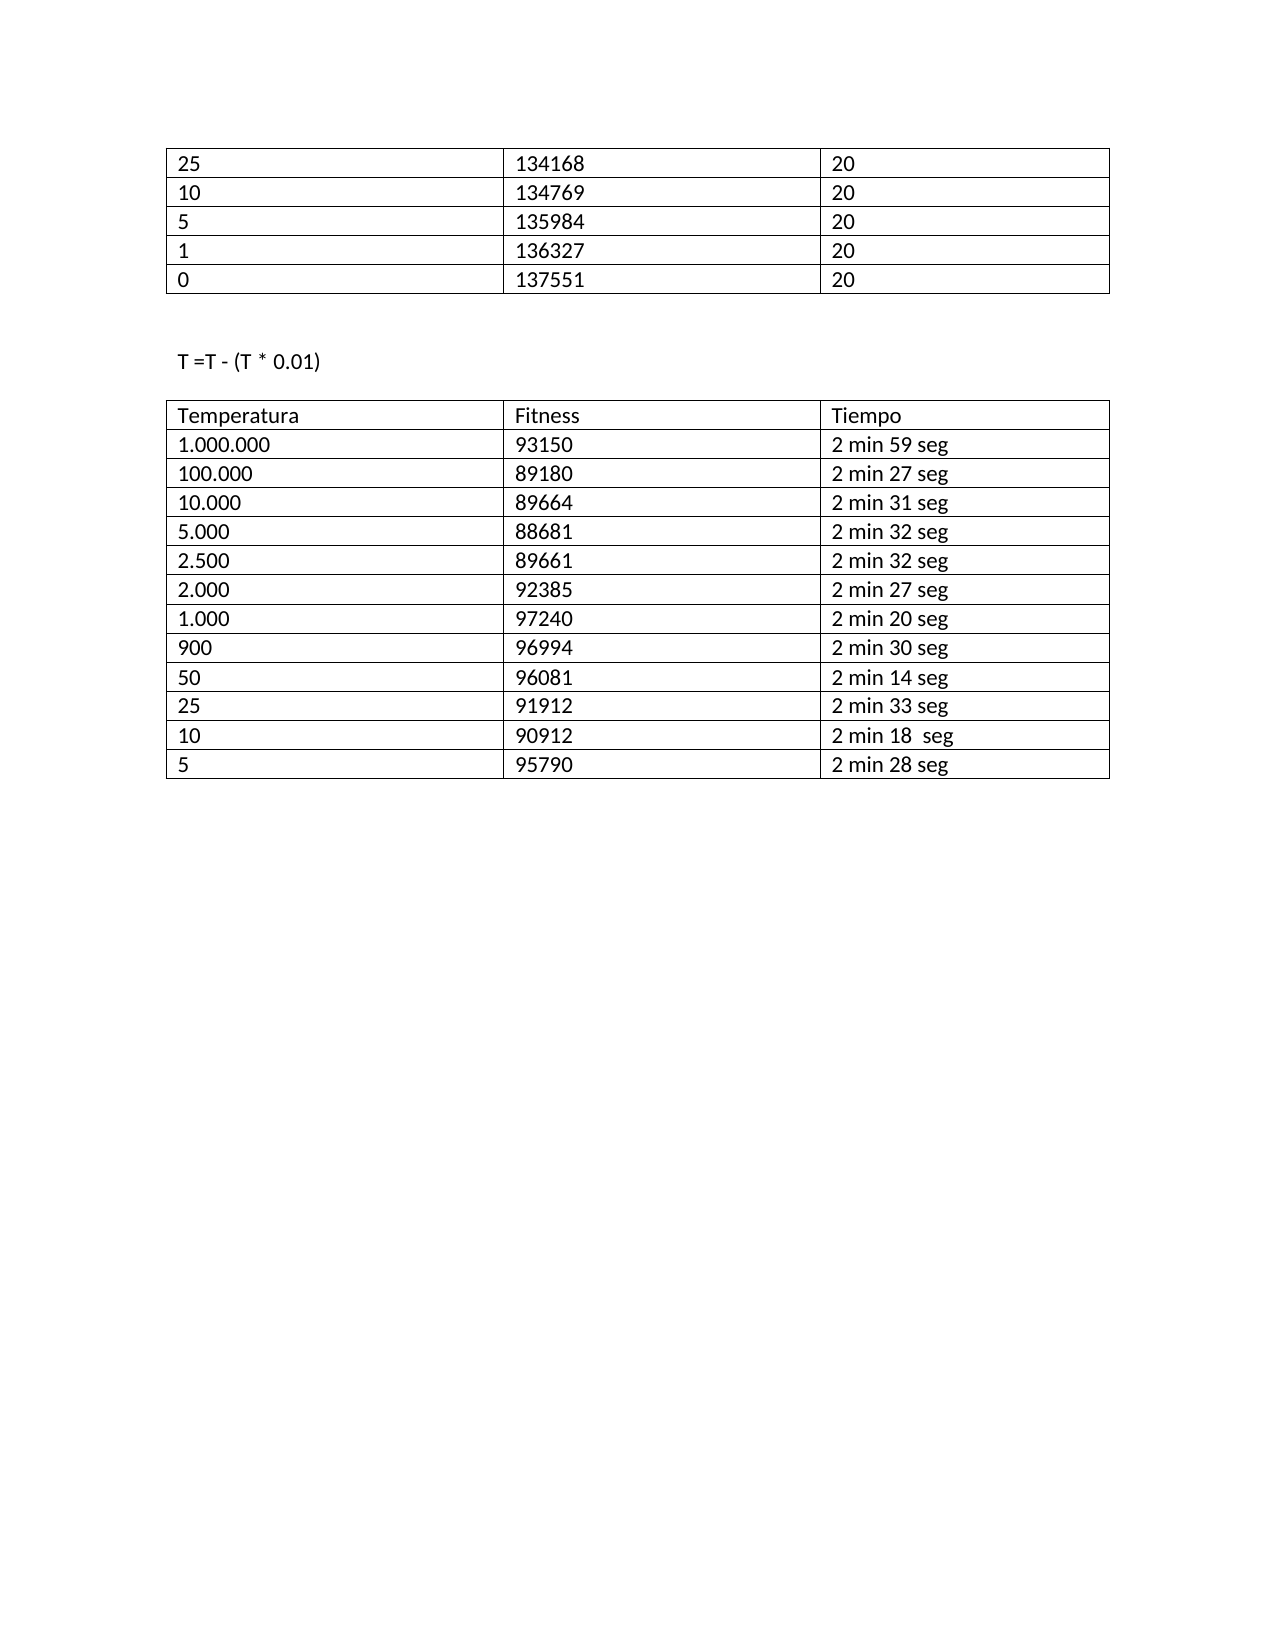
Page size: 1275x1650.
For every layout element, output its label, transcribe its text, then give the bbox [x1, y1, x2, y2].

table_cell 2 min 32 seg [821, 546, 1109, 574]
table_cell 100.000 [167, 459, 503, 487]
table_cell 2.500 [167, 546, 503, 574]
table_cell 900 [167, 634, 503, 662]
table_cell 10.000 [167, 488, 503, 516]
table_cell 89661 [504, 546, 820, 574]
text T =T - (T * 0.01) [177, 347, 1098, 375]
table_cell 137551 [504, 265, 820, 293]
table_cell 2 min 31 seg [821, 488, 1109, 516]
table_header Temperatura [167, 401, 503, 429]
table_cell 89664 [504, 488, 820, 516]
table_cell 2.000 [167, 575, 503, 603]
table_cell 10 [167, 178, 503, 206]
table_cell 135984 [504, 207, 820, 235]
table_cell 96081 [504, 663, 820, 691]
table_header Fitness [504, 401, 820, 429]
table_cell 134769 [504, 178, 820, 206]
table_cell 91912 [504, 692, 820, 720]
table_cell 97240 [504, 605, 820, 632]
table_cell 10 [167, 721, 503, 749]
table_cell 0 [167, 265, 503, 293]
table_cell 2 min 14 seg [821, 663, 1109, 691]
table_cell 20 [821, 149, 1109, 177]
table_cell 50 [167, 663, 503, 691]
table_cell 93150 [504, 430, 820, 458]
table_cell 25 [167, 149, 503, 177]
table_cell 25 [167, 692, 503, 720]
table_cell 5 [167, 750, 503, 778]
table_cell 5 [167, 207, 503, 235]
table_cell 2 min 18 seg [821, 721, 1109, 749]
table_cell 1 [167, 236, 503, 264]
table_cell 2 min 27 seg [821, 575, 1109, 603]
table_cell 5.000 [167, 517, 503, 545]
table_cell 1.000 [167, 605, 503, 632]
table_cell 20 [821, 178, 1109, 206]
table_cell 20 [821, 207, 1109, 235]
table_cell 2 min 20 seg [821, 605, 1109, 632]
table_cell 92385 [504, 575, 820, 603]
table_cell 96994 [504, 634, 820, 662]
table_cell 1.000.000 [167, 430, 503, 458]
table_cell 2 min 32 seg [821, 517, 1109, 545]
table_cell 2 min 28 seg [821, 750, 1109, 778]
table_cell 95790 [504, 750, 820, 778]
table_cell 136327 [504, 236, 820, 264]
table_cell 2 min 27 seg [821, 459, 1109, 487]
table_cell 88681 [504, 517, 820, 545]
table_cell 2 min 33 seg [821, 692, 1109, 720]
table_cell 20 [821, 265, 1109, 293]
table_cell 2 min 59 seg [821, 430, 1109, 458]
table_header Tiempo [821, 401, 1109, 429]
table_cell 20 [821, 236, 1109, 264]
table_cell 90912 [504, 721, 820, 749]
table_cell 89180 [504, 459, 820, 487]
table_cell 134168 [504, 149, 820, 177]
table_cell 2 min 30 seg [821, 634, 1109, 662]
